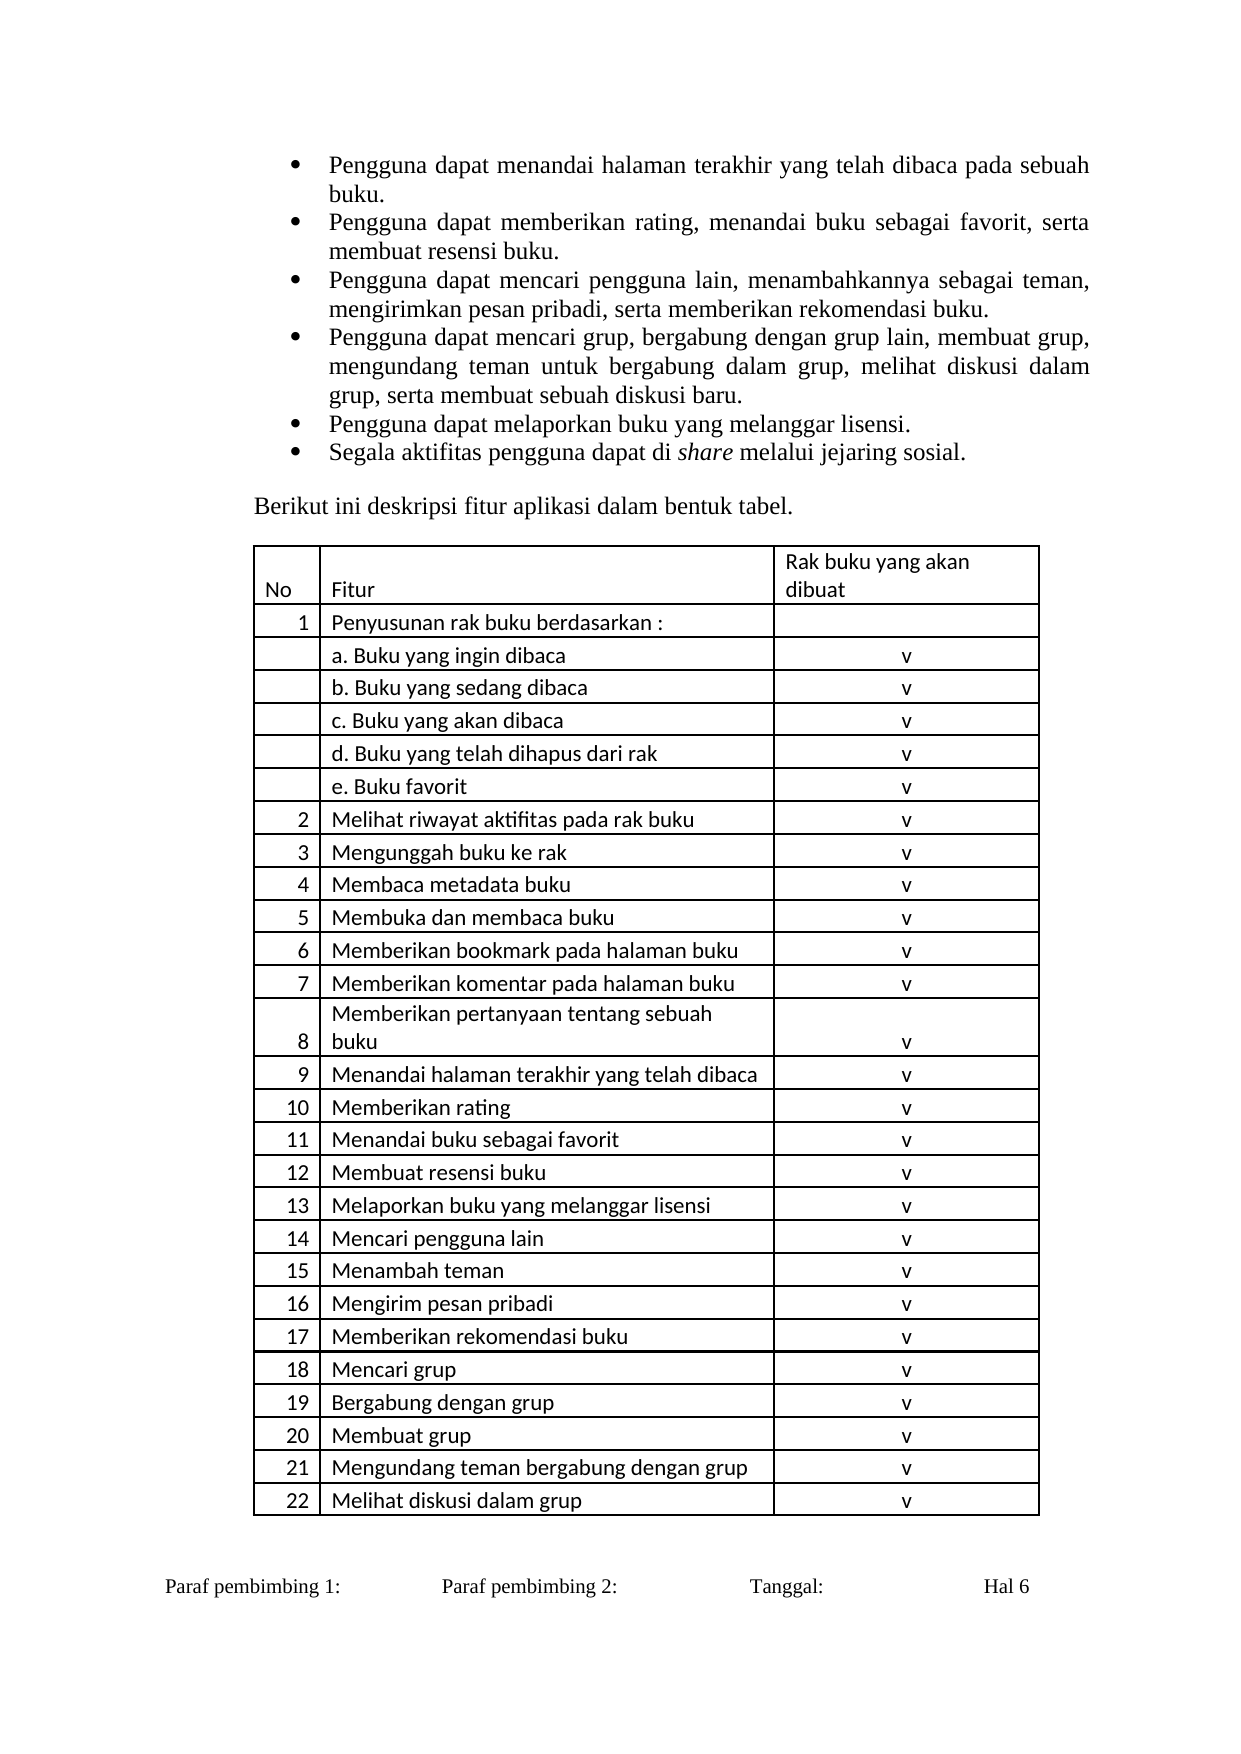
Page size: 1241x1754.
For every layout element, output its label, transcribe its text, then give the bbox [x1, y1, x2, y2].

table_cell v [775, 1385, 1038, 1416]
table_cell 20 [255, 1418, 319, 1449]
table_cell v [775, 1254, 1038, 1285]
table_cell [255, 704, 319, 734]
table_cell v [775, 901, 1038, 931]
table_cell [255, 769, 319, 800]
table_cell v [775, 638, 1038, 669]
table_cell v [775, 1418, 1038, 1449]
table_cell v [775, 999, 1038, 1055]
table_cell Memberikan komentar pada halaman buku [321, 966, 773, 997]
table_cell c. Buku yang akan dibaca [321, 704, 773, 734]
table_cell d. Buku yang telah dihapus dari rak [321, 736, 773, 767]
table_cell v [775, 933, 1038, 964]
table_cell [255, 638, 319, 669]
table_cell Melihat diskusi dalam grup [321, 1484, 773, 1514]
table_cell v [775, 835, 1038, 866]
table_cell 4 [255, 868, 319, 898]
table_cell 6 [255, 933, 319, 964]
table_cell b. Buku yang sedang dibaca [321, 671, 773, 702]
table_cell Membuka dan membaca buku [321, 901, 773, 931]
table_cell Mengirim pesan pribadi [321, 1287, 773, 1317]
list Pengguna dapat mencari pengguna lain, menambahkannya sebagai teman, mengirimkan pesan pribadi, serta memberikan rekomendasi buku. [291, 265, 1090, 322]
table_cell v [775, 736, 1038, 767]
table_cell 7 [255, 966, 319, 997]
table_cell 13 [255, 1188, 319, 1219]
table_cell v [775, 704, 1038, 734]
table_cell 19 [255, 1385, 319, 1416]
table_cell v [775, 671, 1038, 702]
table_cell 14 [255, 1221, 319, 1252]
table_cell [775, 605, 1038, 636]
text Berikut ini deskripsi fitur aplikasi dalam bentuk tabel. [150, 491, 1090, 520]
table_cell 9 [255, 1057, 319, 1088]
table_cell v [775, 1188, 1038, 1219]
table_cell 10 [255, 1090, 319, 1121]
table_cell Bergabung dengan grup [321, 1385, 773, 1416]
table_cell 3 [255, 835, 319, 866]
table_cell Mencari grup [321, 1353, 773, 1383]
table_cell Menandai buku sebagai favorit [321, 1123, 773, 1153]
table_header Fitur [321, 547, 773, 603]
table_cell v [775, 802, 1038, 833]
table_cell v [775, 1057, 1038, 1088]
table_cell v [775, 966, 1038, 997]
table_cell v [775, 1123, 1038, 1153]
table_cell v [775, 1156, 1038, 1186]
list Pengguna dapat memberikan rating, menandai buku sebagai favorit, serta membuat resensi buku. [291, 207, 1090, 265]
table_cell Memberikan rekomendasi buku [321, 1320, 773, 1350]
table_cell 1 [255, 605, 319, 636]
table_cell 12 [255, 1156, 319, 1186]
table_cell 16 [255, 1287, 319, 1317]
table_cell Mengundang teman bergabung dengan grup [321, 1451, 773, 1482]
list Pengguna dapat mencari grup, bergabung dengan grup lain, membuat grup, mengundang teman untuk bergabung dalam grup, melihat diskusi dalam grup, serta membuat sebuah diskusi baru. [291, 322, 1090, 409]
table_cell Memberikan rating [321, 1090, 773, 1121]
list Pengguna dapat menandai halaman terakhir yang telah dibaca pada sebuah buku. [291, 150, 1090, 207]
table_cell v [775, 1451, 1038, 1482]
table_cell [255, 736, 319, 767]
table_cell v [775, 1221, 1038, 1252]
table_cell v [775, 868, 1038, 898]
table_cell Membaca metadata buku [321, 868, 773, 898]
table_cell Memberikan bookmark pada halaman buku [321, 933, 773, 964]
table_cell Membuat resensi buku [321, 1156, 773, 1186]
table_cell [255, 671, 319, 702]
table_cell 21 [255, 1451, 319, 1482]
table_cell Mencari pengguna lain [321, 1221, 773, 1252]
table_header No [255, 547, 319, 603]
table_cell 18 [255, 1353, 319, 1383]
table_cell 11 [255, 1123, 319, 1153]
table_cell 15 [255, 1254, 319, 1285]
table_cell 2 [255, 802, 319, 833]
table_cell v [775, 1090, 1038, 1121]
table_cell v [775, 1320, 1038, 1350]
table_cell 17 [255, 1320, 319, 1350]
table_cell a. Buku yang ingin dibaca [321, 638, 773, 669]
list Pengguna dapat melaporkan buku yang melanggar lisensi. [291, 409, 1090, 437]
table_cell Penyusunan rak buku berdasarkan : [321, 605, 773, 636]
table_cell 22 [255, 1484, 319, 1514]
table_cell Mengunggah buku ke rak [321, 835, 773, 866]
table_cell e. Buku favorit [321, 769, 773, 800]
table_cell Membuat grup [321, 1418, 773, 1449]
list Segala aktifitas pengguna dapat di share melalui jejaring sosial. [291, 437, 1090, 466]
table_cell Menandai halaman terakhir yang telah dibaca [321, 1057, 773, 1088]
table_cell Melihat riwayat aktifitas pada rak buku [321, 802, 773, 833]
table_cell Melaporkan buku yang melanggar lisensi [321, 1188, 773, 1219]
table_cell v [775, 1353, 1038, 1383]
table_header Rak buku yang akan dibuat [775, 547, 1038, 603]
table_cell 5 [255, 901, 319, 931]
table_cell v [775, 769, 1038, 800]
table_cell v [775, 1484, 1038, 1514]
table_cell Memberikan pertanyaan tentang sebuah buku [321, 999, 773, 1055]
table_cell v [775, 1287, 1038, 1317]
table_cell 8 [255, 999, 319, 1055]
table_cell Menambah teman [321, 1254, 773, 1285]
